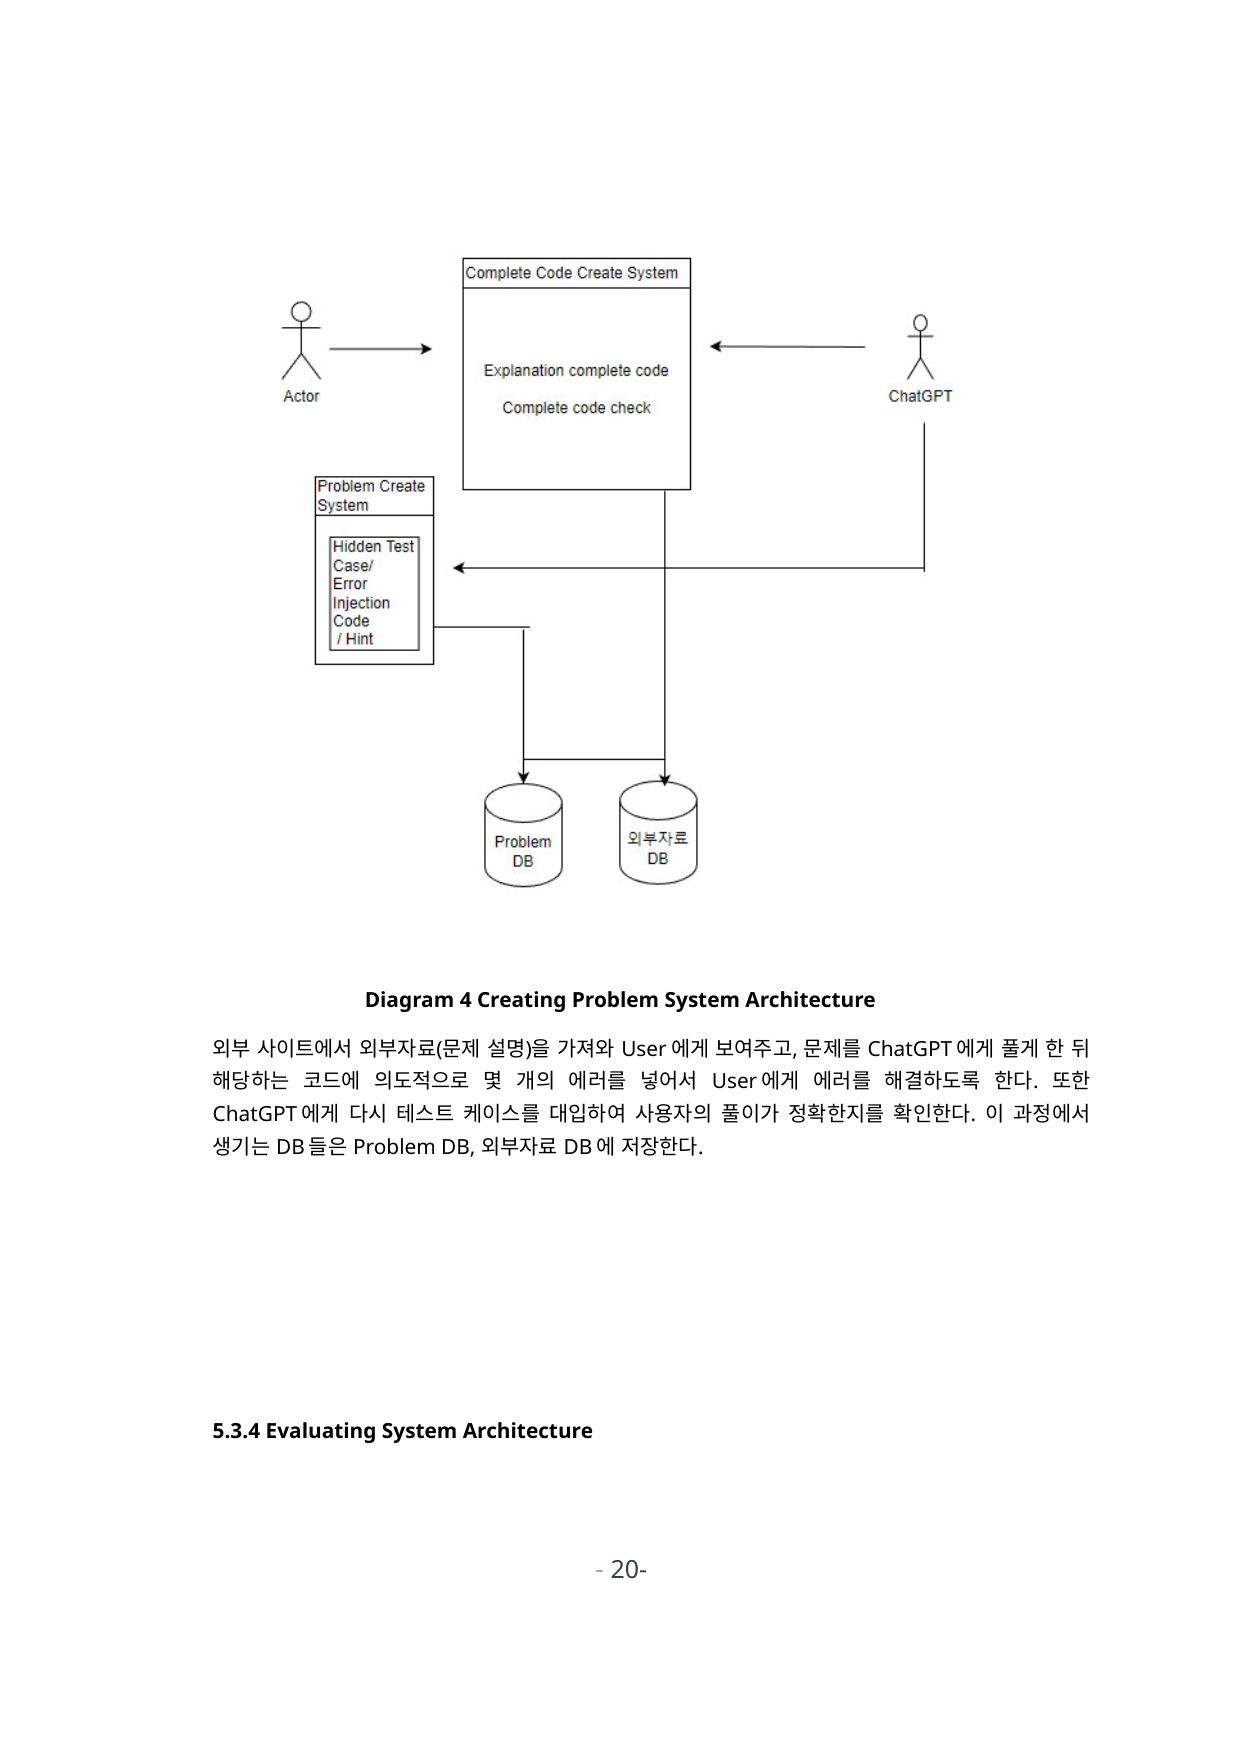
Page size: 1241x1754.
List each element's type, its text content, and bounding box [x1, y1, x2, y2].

text 외부 사이트에서 외부자료(문제 설명)을 가져와 User에게 보여주고, 문제를 ChatGPT에게 풀게 한 뒤 해당하는 코드에 의도적으로 몇 개의 에러를 넣어서 User에게 에러를 해결하도록 한다. 또한 ChatGPT에게 다시 테스트 케이스를 대입하여 사용자의 풀이가 정확한지를 확인한다. 이 과정에서 생기는 DB들은 Problem DB, 외부자료 DB에 저장한다. [212, 1032, 1090, 1160]
text 5.3.4 Evaluating System Architecture [212, 1416, 1090, 1444]
text Diagram 4 Creating Problem System Architecture [150, 985, 1090, 1013]
picture [198, 177, 1042, 967]
